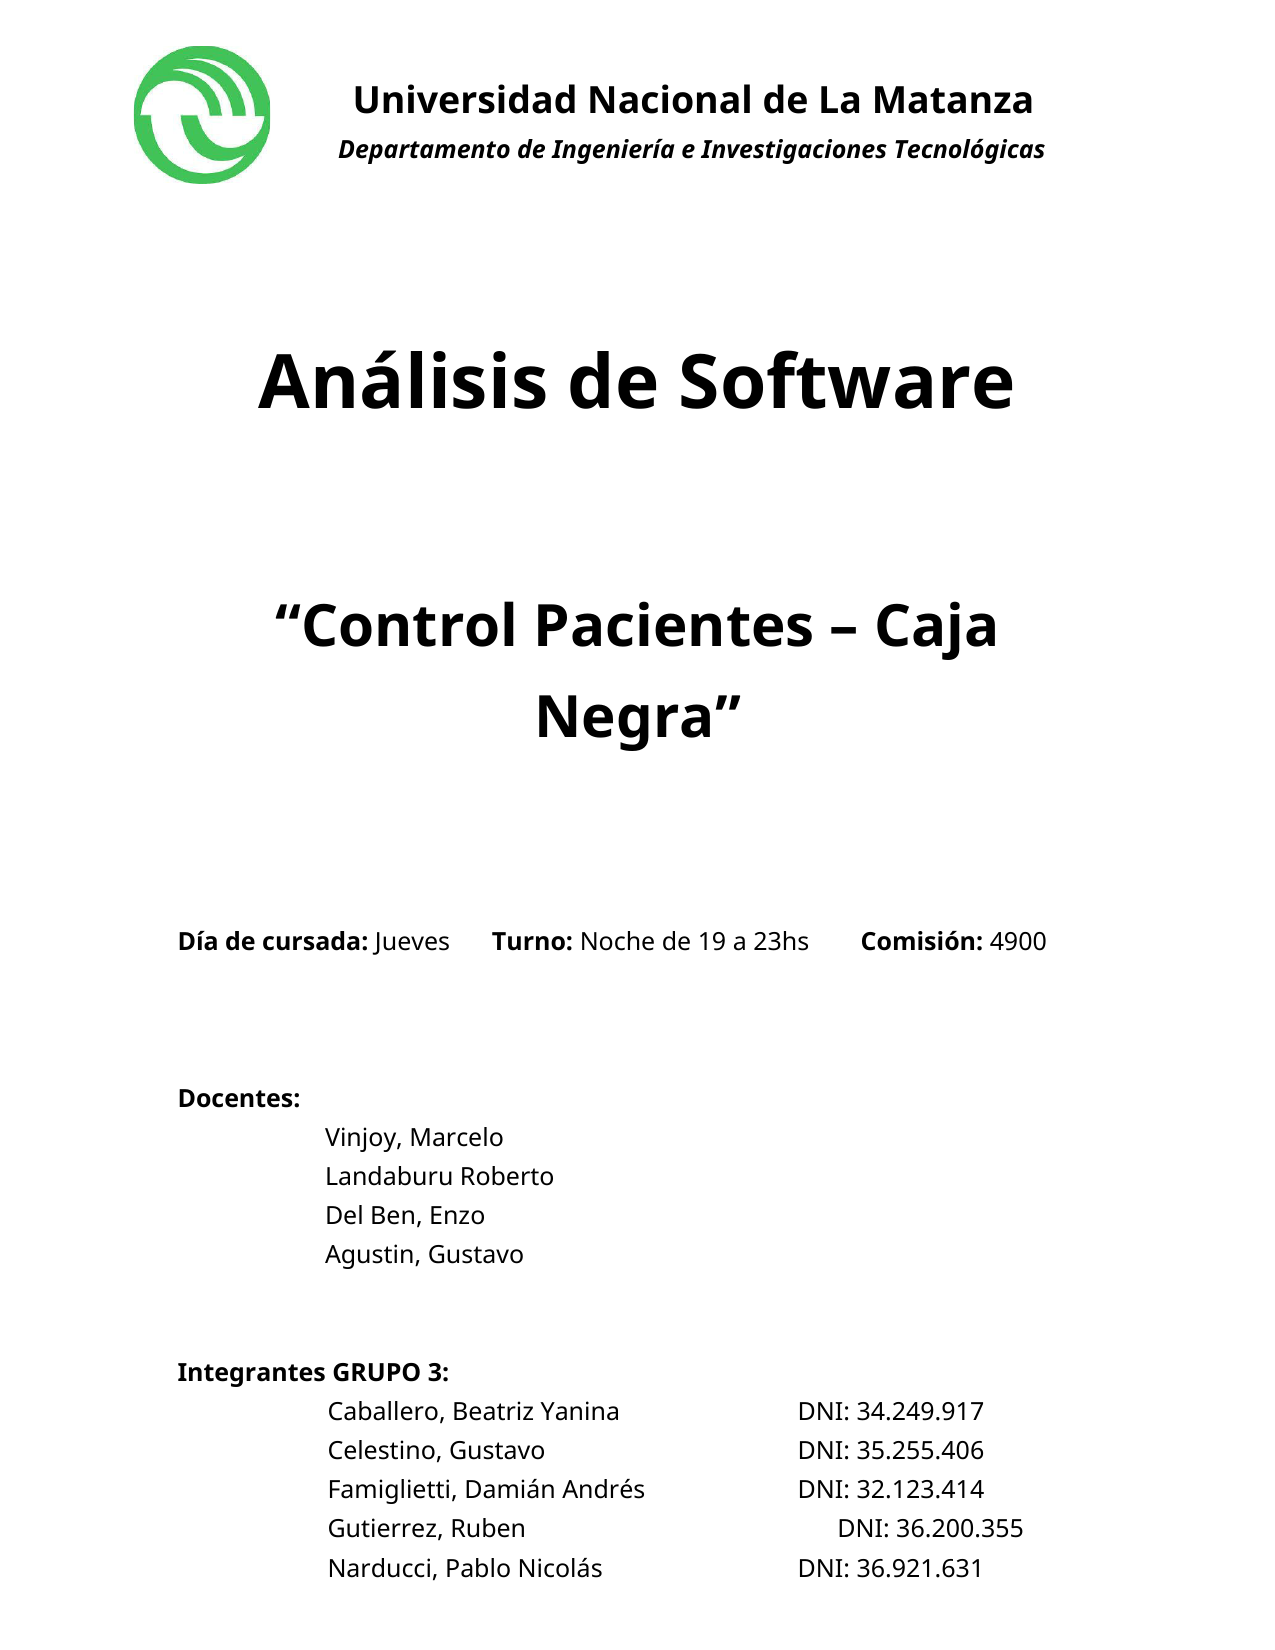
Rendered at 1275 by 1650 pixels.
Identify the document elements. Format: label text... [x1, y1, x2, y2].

text Día de cursada: Jueves Turno: Noche de 19 a 23hs Comisión: 4900 [177, 923, 1098, 958]
text “Control Pacientes – Caja Negra” [177, 584, 1098, 755]
text Departamento de Ingeniería e Investigaciones Tecnológicas [271, 132, 1098, 166]
text Universidad Nacional de La Matanza [271, 73, 1098, 124]
text Caballero, Beatriz Yanina DNI: 34.249.917 [252, 1393, 1098, 1428]
text Análisis de Software [177, 328, 1098, 430]
text Del Ben, Enzo [177, 1198, 1098, 1232]
text Vinjoy, Marcelo [251, 1119, 1098, 1153]
text Famiglietti, Damián Andrés DNI: 32.123.414 [252, 1472, 1098, 1506]
text Gutierrez, Ruben DNI: 36.200.355 [252, 1511, 1098, 1545]
text Narducci, Pablo Nicolás DNI: 36.921.631 [252, 1550, 1098, 1584]
text Celestino, Gustavo DNI: 35.255.406 [252, 1433, 1098, 1467]
text Landaburu Roberto [177, 1158, 1098, 1193]
text Docentes: [177, 1080, 1098, 1114]
picture [133, 46, 271, 184]
text Agustin, Gustavo [177, 1237, 1098, 1271]
text Integrantes GRUPO 3: [177, 1354, 1098, 1388]
